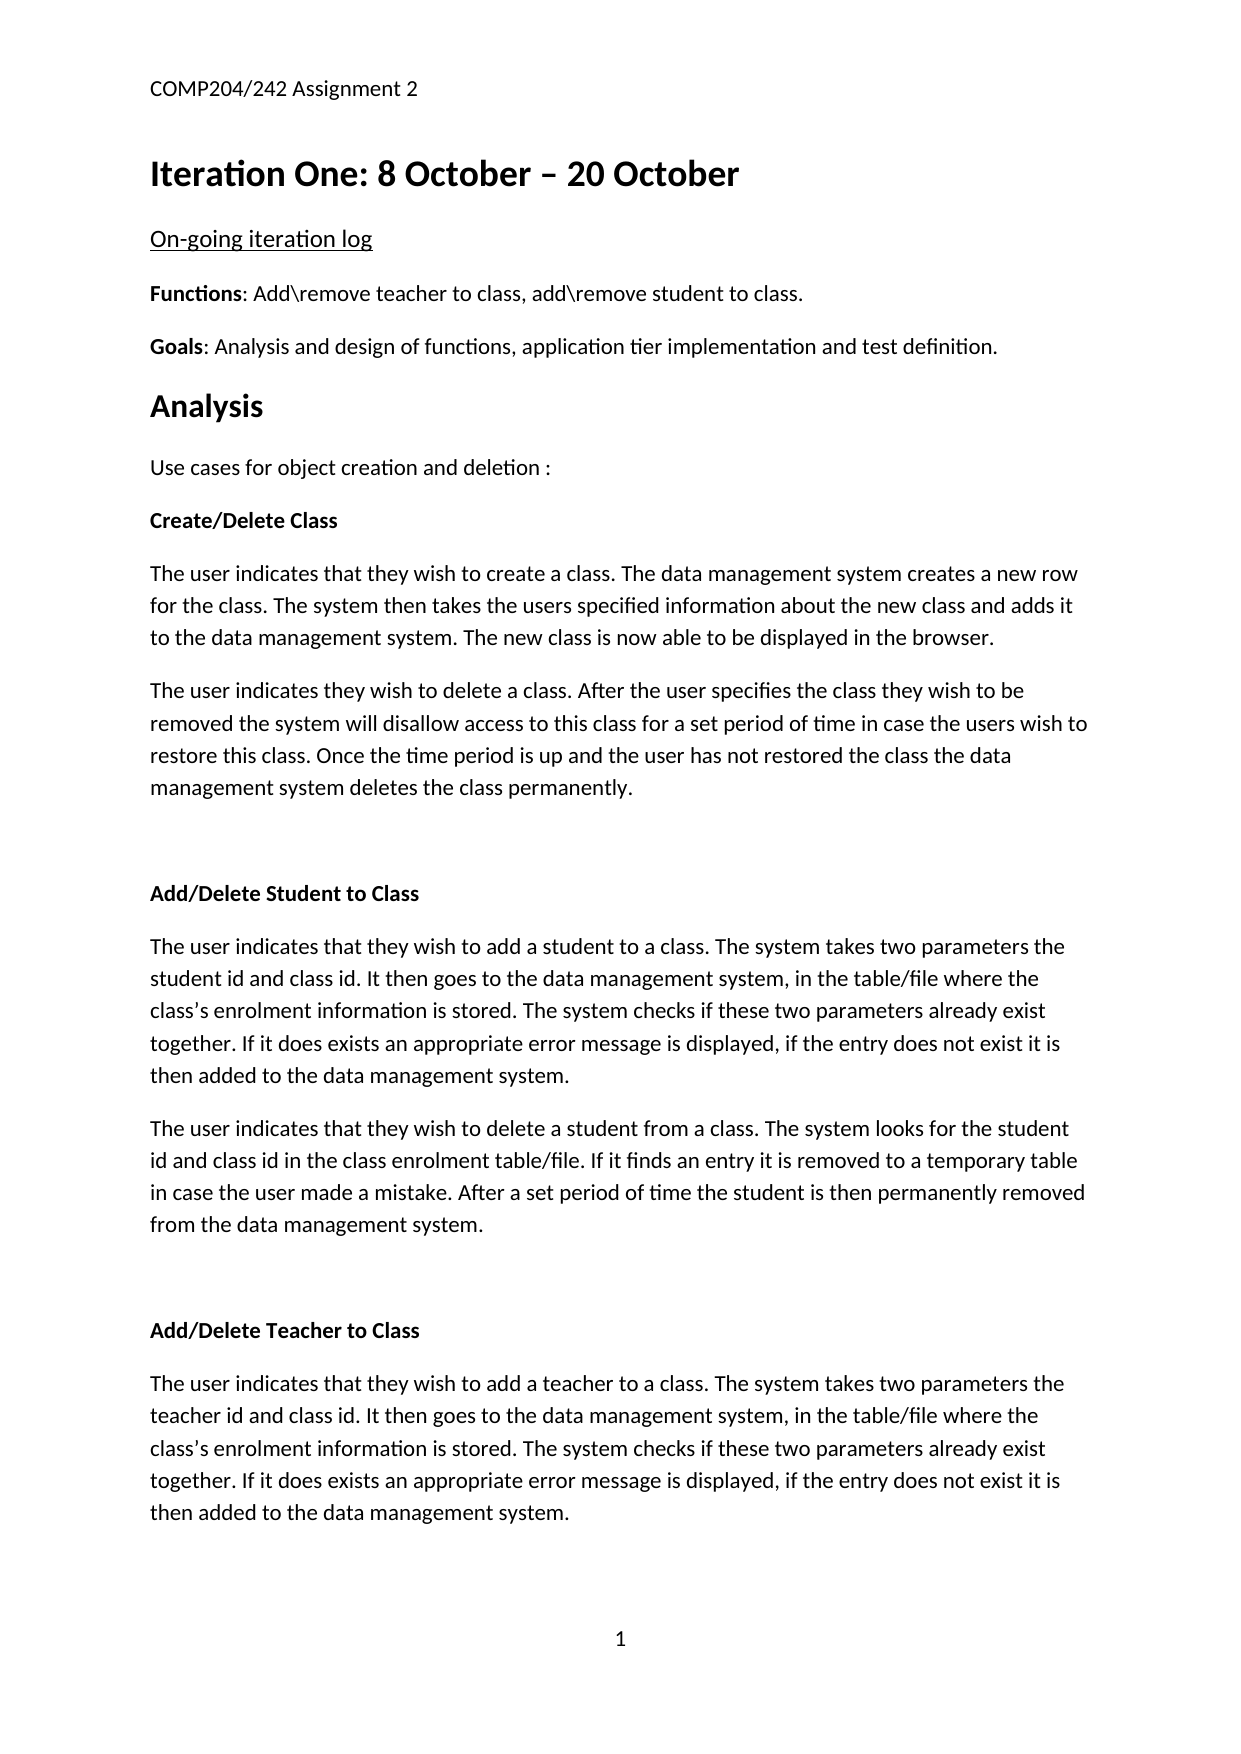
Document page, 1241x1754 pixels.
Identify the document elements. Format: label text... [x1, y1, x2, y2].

text Create/Delete Class [150, 506, 1090, 534]
text Add/Delete Student to Class [150, 879, 1090, 907]
text The user indicates that they wish to delete a student from a class. The system looks for the student id and class id in the class enrolment table/file. If it finds an entry it is removed to a temporary table in case the user made a mistake. After a set period of time the student is then permanently removed from the data management system. [150, 1114, 1090, 1238]
text Use cases for object creation and deletion : [150, 453, 1090, 481]
text The user indicates that they wish to add a teacher to a class. The system takes two parameters the teacher id and class id. It then goes to the data management system, in the table/file where the class’s enrolment information is stored. The system checks if these two parameters already exist together. If it does exists an appropriate error message is displayed, if the entry does not exist it is then added to the data management system. [150, 1369, 1090, 1526]
text Goals: Analysis and design of functions, application tier implementation and test definition. [150, 332, 1090, 360]
text The user indicates they wish to delete a class. After the user specifies the class they wish to be removed the system will disallow access to this class for a set period of time in case the users wish to restore this class. Once the time period is up and the user has not restored the class the data management system deletes the class permanently. [150, 676, 1090, 801]
text On-going iteration log [150, 223, 1090, 254]
text Add/Delete Teacher to Class [150, 1316, 1090, 1344]
text Analysis [150, 385, 1090, 426]
text The user indicates that they wish to add a student to a class. The system takes two parameters the student id and class id. It then goes to the data management system, in the table/file where the class’s enrolment information is stored. The system checks if these two parameters already exist together. If it does exists an appropriate error message is displayed, if the entry does not exist it is then added to the data management system. [150, 932, 1090, 1089]
text The user indicates that they wish to create a class. The data management system creates a new row for the class. The system then takes the users specified information about the new class and adds it to the data management system. The new class is now able to be displayed in the browser. [150, 559, 1090, 651]
text Functions: Add\remove teacher to class, add\remove student to class. [150, 279, 1090, 307]
text Iteration One: 8 October – 20 October [150, 150, 1090, 196]
